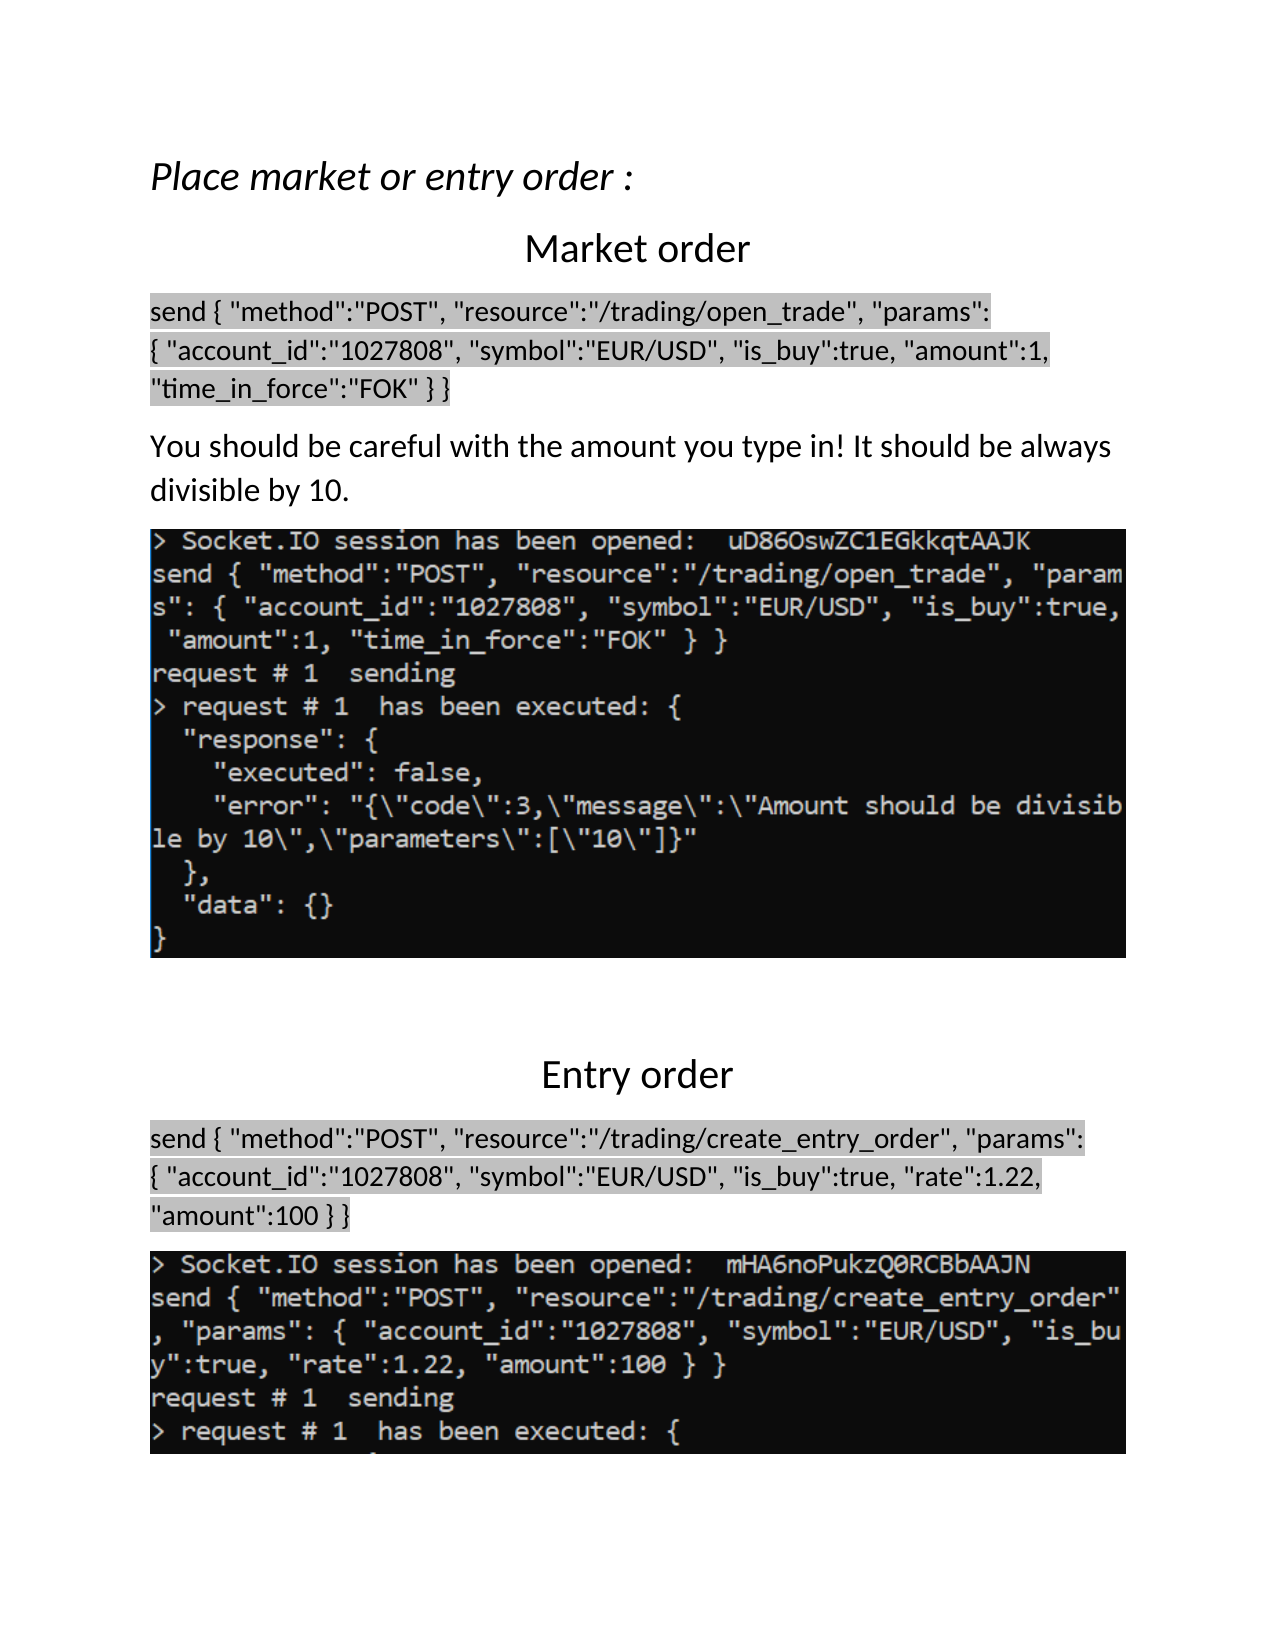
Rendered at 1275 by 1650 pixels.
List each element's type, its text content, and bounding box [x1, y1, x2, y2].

picture [150, 1251, 1126, 1454]
text Market order [150, 222, 1125, 272]
picture [150, 529, 1126, 958]
text You should be careful with the amount you type in! It should be always divisible by 10. [150, 425, 1125, 510]
text Place market or entry order : [150, 150, 1125, 201]
text Entry order [150, 1048, 1125, 1099]
text send { "method":"POST", "resource":"/trading/open_trade", "params": { "account_id":"1027808", "symbol":"EUR/USD", "is_buy":true, "amount":1, "time_in_force":"FOK" } } [150, 293, 1125, 406]
text send { "method":"POST", "resource":"/trading/create_entry_order", "params": { "account_id":"1027808", "symbol":"EUR/USD", "is_buy":true, "rate":1.22, "amount":100 } } [150, 1120, 1125, 1232]
